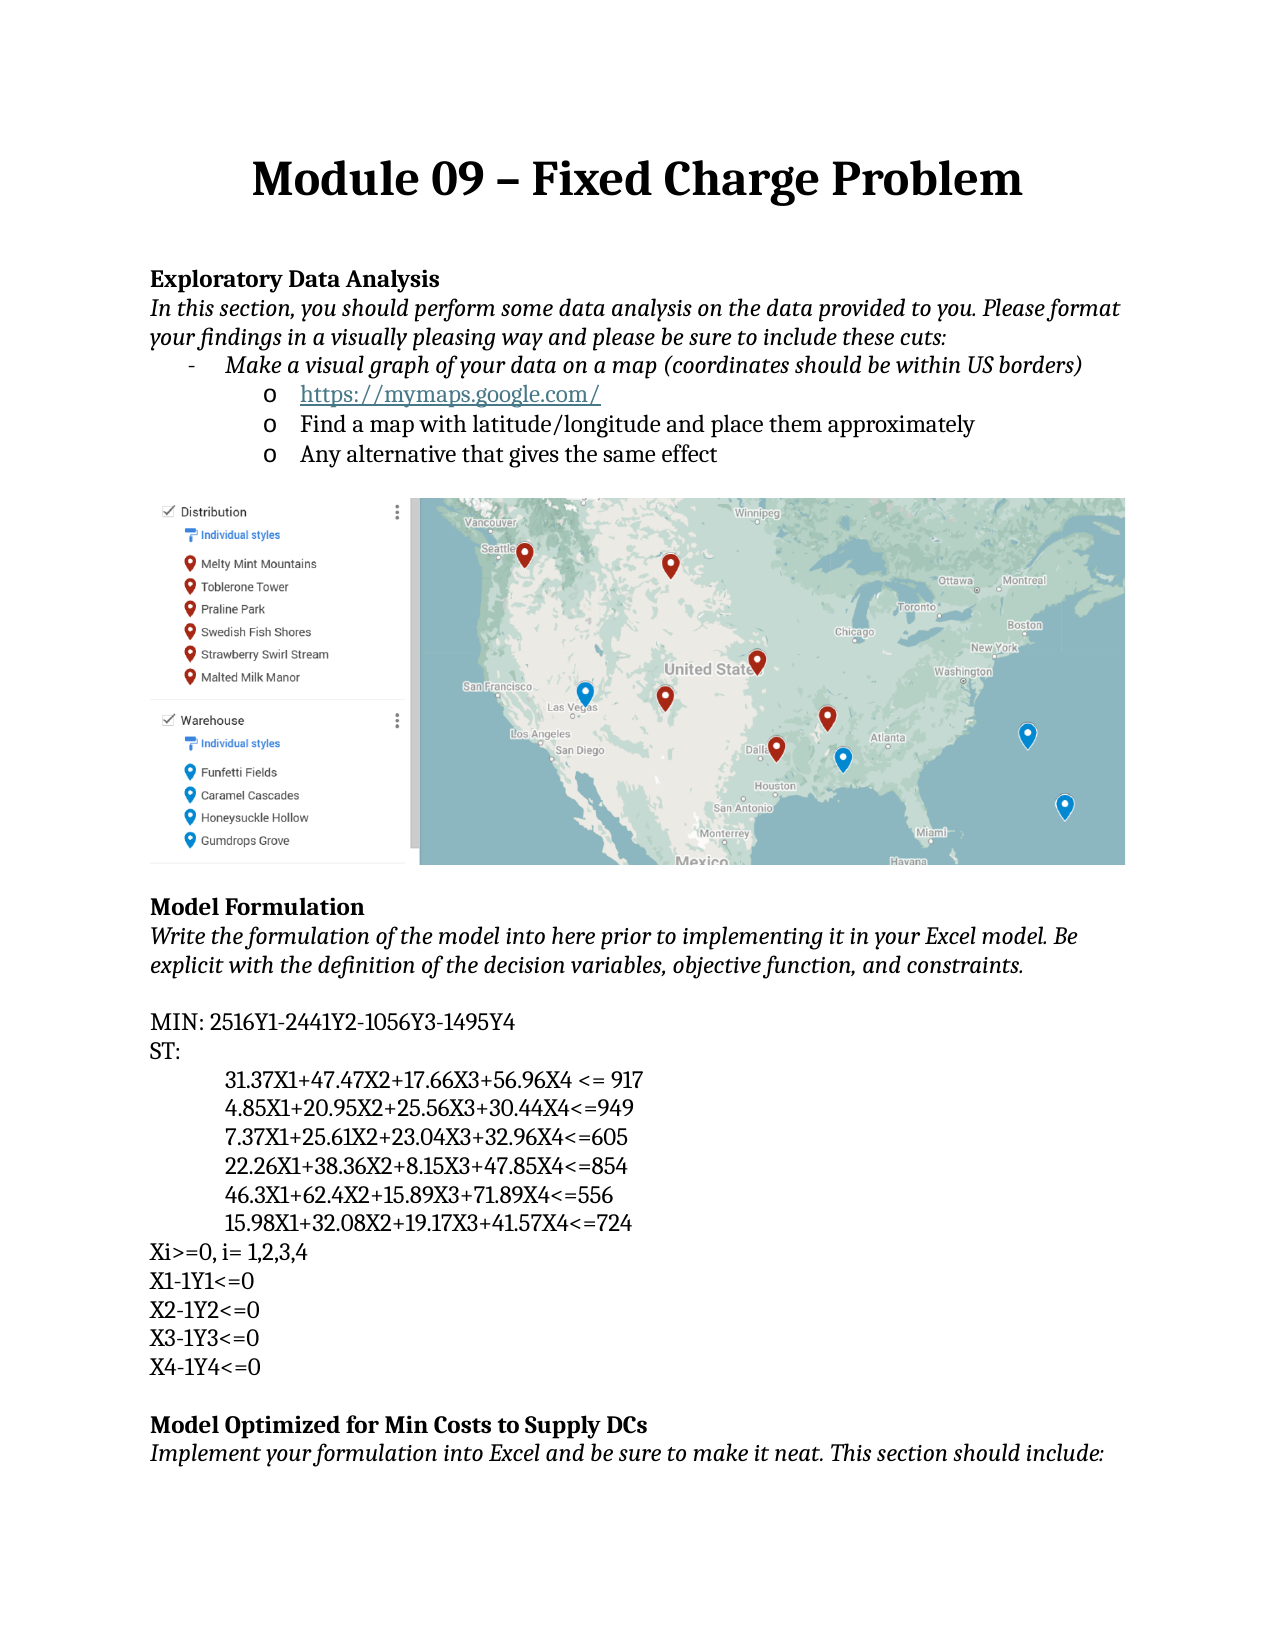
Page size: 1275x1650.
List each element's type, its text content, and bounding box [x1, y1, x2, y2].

text Xi>=0, i= 1,2,3,4 [150, 1238, 1125, 1267]
list Any alternative that gives the same effect [262, 440, 1125, 470]
text 7.37X1+25.61X2+23.04X3+32.96X4<=605 [150, 1123, 1125, 1152]
text Implement your formulation into Excel and be sure to make it neat. This section should include: [150, 1439, 1125, 1468]
text 22.26X1+38.36X2+8.15X3+47.85X4<=854 [150, 1152, 1125, 1181]
picture [150, 498, 1125, 865]
text X4-1Y4<=0 [150, 1353, 1125, 1382]
text X2-1Y2<=0 [150, 1296, 1125, 1324]
list Find a map with latitude/longitude and place them approximately [262, 410, 1125, 440]
text In this section, you should perform some data analysis on the data provided to you. Please format your findings in a visually pleasing way and please be sure to include these cuts: [150, 294, 1125, 351]
text Exploratory Data Analysis [150, 265, 1125, 294]
text 15.98X1+32.08X2+19.17X3+41.57X4<=724 [150, 1209, 1125, 1238]
text 4.85X1+20.95X2+25.56X3+30.44X4<=949 [150, 1094, 1125, 1123]
text MIN: 2516Y1-2441Y2-1056Y3-1495Y4 [150, 1008, 1125, 1037]
text Model Formulation [150, 893, 1125, 922]
text X1-1Y1<=0 [150, 1267, 1125, 1296]
list Make a visual graph of your data on a map (coordinates should be within US borders) [187, 351, 1125, 380]
text X3-1Y3<=0 [150, 1324, 1125, 1353]
text Module 09 – Fixed Charge Problem [150, 150, 1125, 207]
text ST: [150, 1037, 1125, 1066]
text Write the formulation of the model into here prior to implementing it in your Excel model. Be explicit with the definition of the decision variables, objective function, and constraints. [150, 922, 1125, 979]
text Model Optimized for Min Costs to Supply DCs [150, 1411, 1125, 1439]
text 46.3X1+62.4X2+15.89X3+71.89X4<=556 [150, 1181, 1125, 1209]
text 31.37X1+47.47X2+17.66X3+56.96X4 <= 917 [150, 1066, 1125, 1094]
list https://mymaps.google.com/ [262, 380, 1125, 410]
